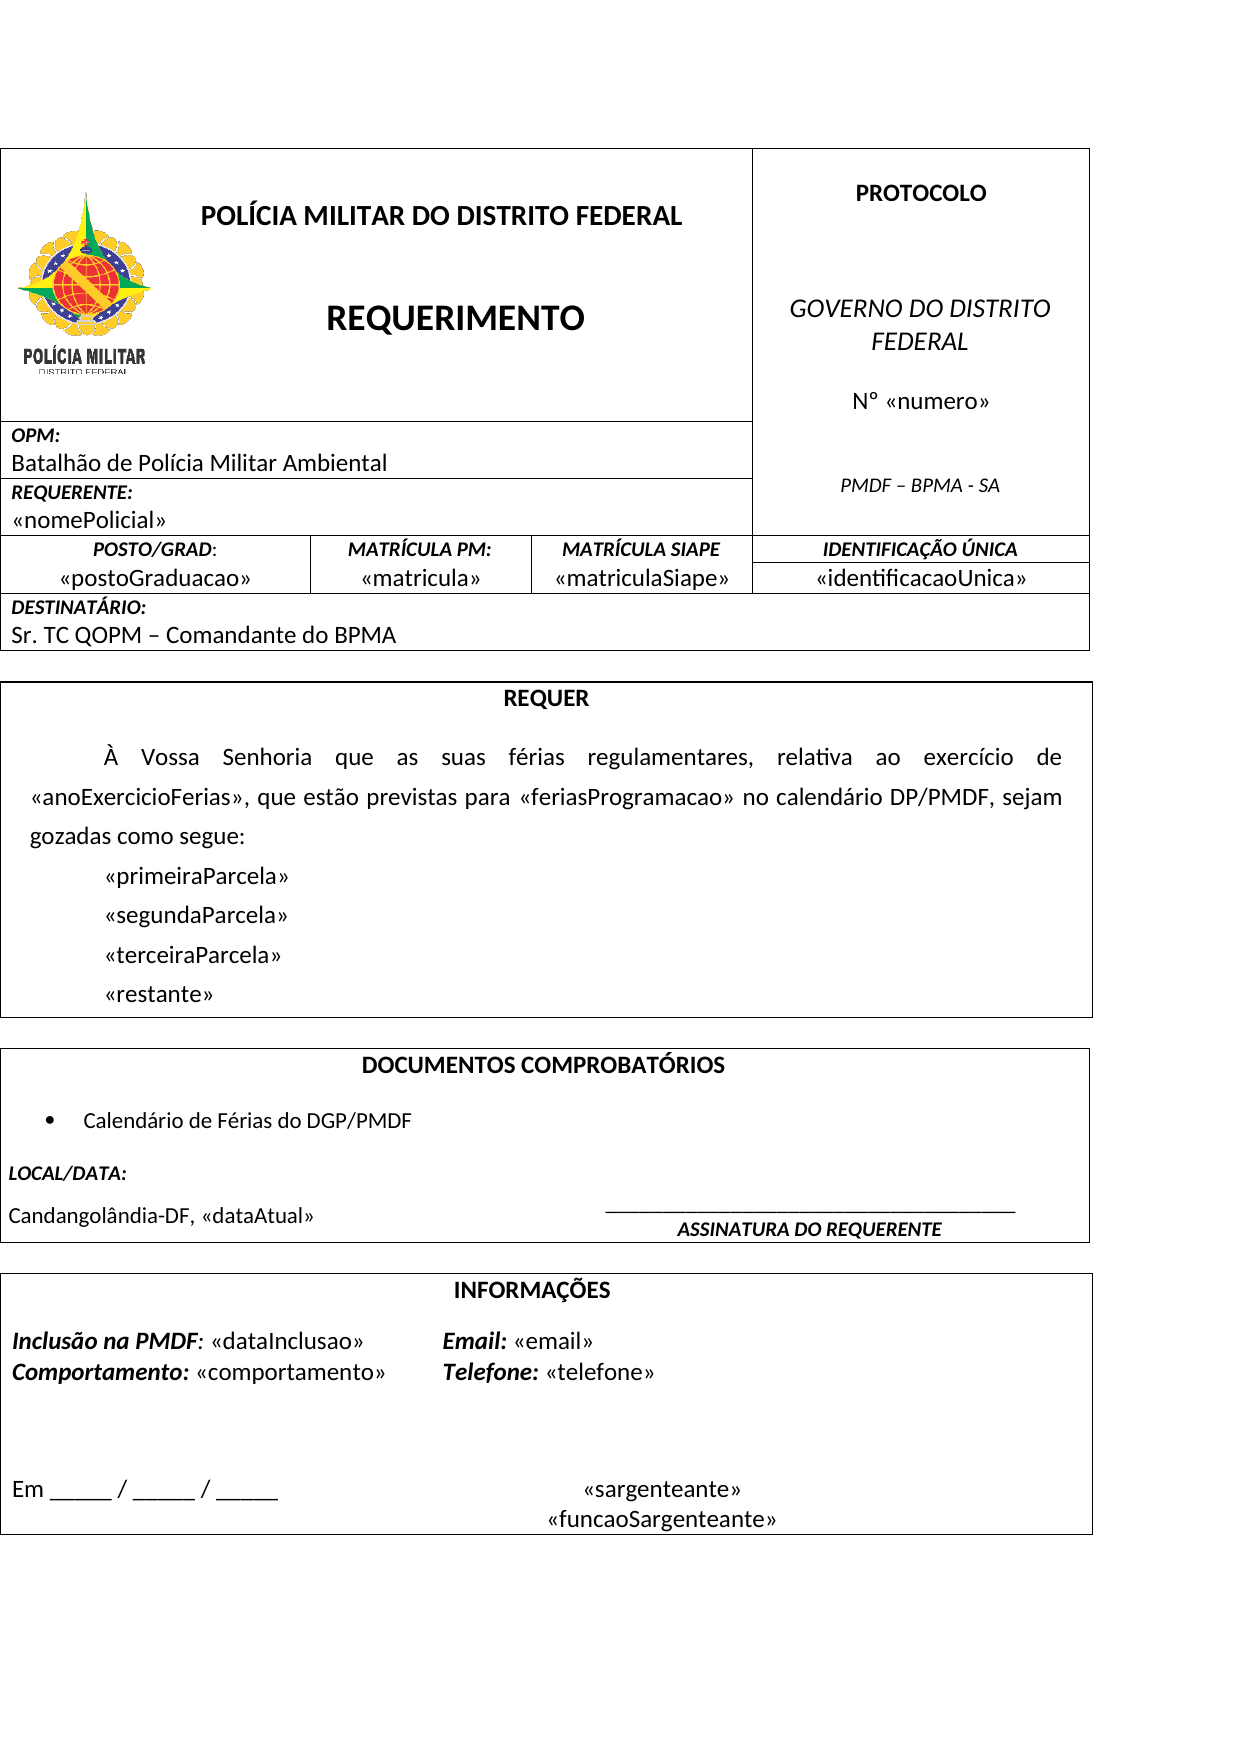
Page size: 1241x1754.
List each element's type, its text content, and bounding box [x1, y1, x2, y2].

table_cell MATRÍCULA PM: [311, 536, 531, 562]
table_cell POSTO/GRAD: [1, 536, 310, 562]
table_cell Calendário de Férias do DGP/PMDF [1, 1106, 1089, 1160]
table_cell «matricula» [311, 562, 531, 593]
table_header DOCUMENTOS COMPROBATÓRIOS [1, 1049, 1089, 1106]
table_cell «postoGraduacao» [1, 562, 310, 593]
picture [16, 190, 151, 372]
table_cell LOCAL/DATA: Candangolândia-DF, [1, 1160, 532, 1242]
table_header PROTOCOLO GOVERNO DO DISTRITO FEDERAL Nº «numero» PMDF – BPMA - SA [753, 149, 1089, 535]
table_header REQUER [1, 683, 1092, 713]
table_cell ____________________________________ ASSINATURA DO REQUERENTE [532, 1160, 1089, 1242]
table_cell DESTINATÁRIO: Sr. TC QOPM – Comandante do BPMA [1, 594, 1089, 650]
table_cell «identificacaoUnica» [753, 563, 1089, 593]
table_cell [1, 1315, 1092, 1534]
table_cell REQUERENTE: «nomePolicial» [1, 479, 752, 535]
table_header POLÍCIA MILITAR DO DISTRITO FEDERAL REQUERIMENTO [1, 149, 752, 421]
table_header INFORMAÇÕES [1, 1274, 1092, 1315]
table_cell MATRÍCULA SIAPE [532, 536, 752, 562]
table_cell OPM: Batalhão de Polícia Militar Ambiental [1, 422, 752, 478]
table_cell «matriculaSiape» [532, 562, 752, 593]
table_cell À Vossa Senhoria que as suas férias regulamentares, relativa ao exercício de «anoExercicioFerias», que estão previstas para «feriasProgramacao» no calendário DP/PMDF, sejam gozadas como segue: «primeiraParcela» «segundaParcela» «terceiraParcela» «restante» [1, 713, 1092, 1017]
table_cell IDENTIFICAÇÃO ÚNICA [753, 536, 1089, 562]
